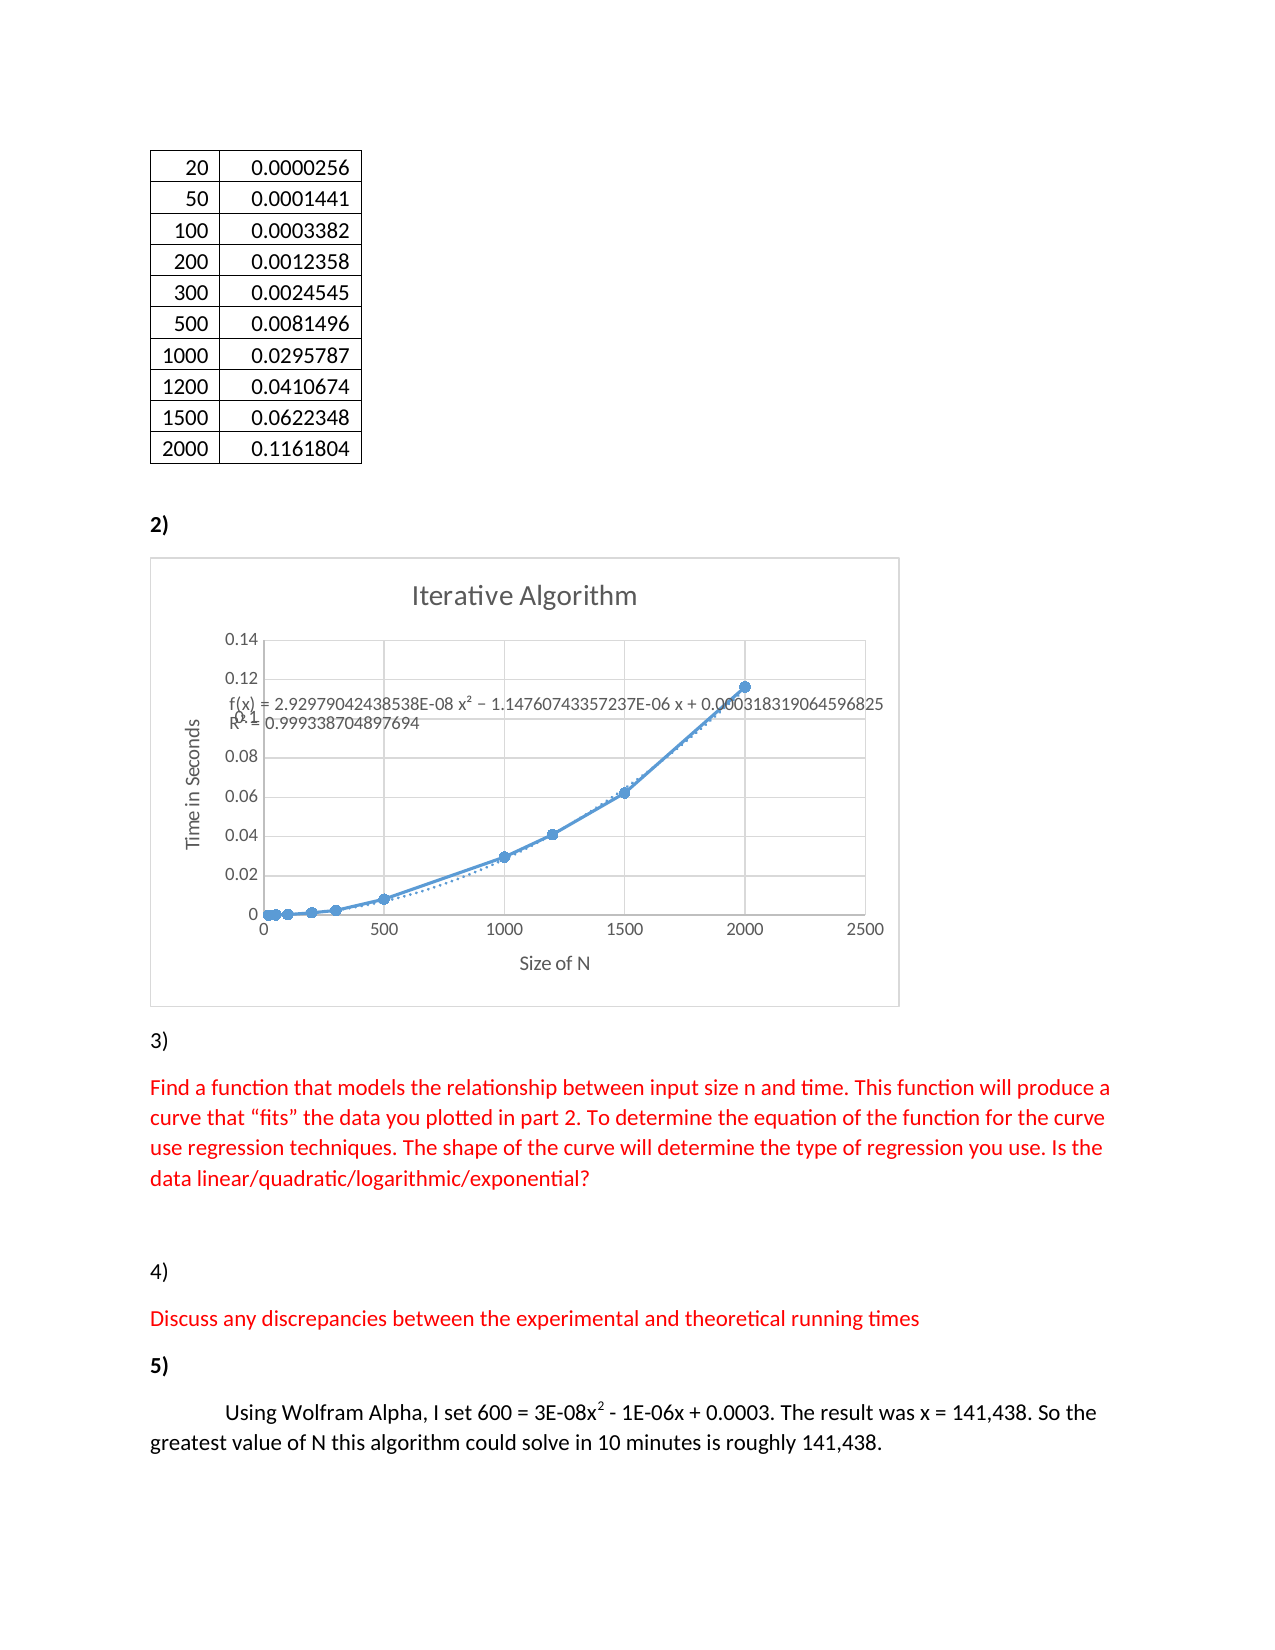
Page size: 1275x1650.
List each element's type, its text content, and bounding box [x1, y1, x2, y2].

table_cell 0.1161804 [220, 432, 361, 462]
table_cell 0.0001441 [220, 182, 361, 212]
table_cell 0.0024545 [220, 276, 361, 306]
table_cell 100 [151, 214, 219, 244]
text 3) [150, 1026, 1125, 1054]
table_cell 0.0081496 [220, 307, 361, 337]
table_cell 0.0410674 [220, 370, 361, 400]
table_cell 0.0003382 [220, 214, 361, 244]
table_cell 1500 [151, 401, 219, 431]
table_cell 50 [151, 182, 219, 212]
table_cell 0.0012358 [220, 245, 361, 275]
table_cell 0.0000256 [220, 151, 361, 181]
text 5) [150, 1351, 1125, 1379]
text Using Wolfram Alpha, I set 600 = 3E-08x2 - 1E-06x + 0.0003. The result was x = 141,438. So the greatest value of N this algorithm could solve in 10 minutes is roughly 141,438. [150, 1398, 1125, 1456]
text 4) [150, 1257, 1125, 1285]
table_cell 200 [151, 245, 219, 275]
table_cell 1000 [151, 339, 219, 369]
table_cell 1200 [151, 370, 219, 400]
table_cell 0.0295787 [220, 339, 361, 369]
table_cell 300 [151, 276, 219, 306]
table_cell 0.0622348 [220, 401, 361, 431]
table_cell 2000 [151, 432, 219, 462]
text Discuss any discrepancies between the experimental and theoretical running times [150, 1304, 1125, 1332]
text Find a function that models the relationship between input size n and time. This function will produce a curve that “fits” the data you plotted in part 2. To determine the equation of the function for the curve use regression techniques. The shape of the curve will determine the type of regression you use. Is the data linear/quadratic/logarithmic/exponential? [150, 1073, 1125, 1192]
text 2) [150, 510, 1125, 538]
table_cell 20 [151, 151, 219, 181]
table_cell 500 [151, 307, 219, 337]
